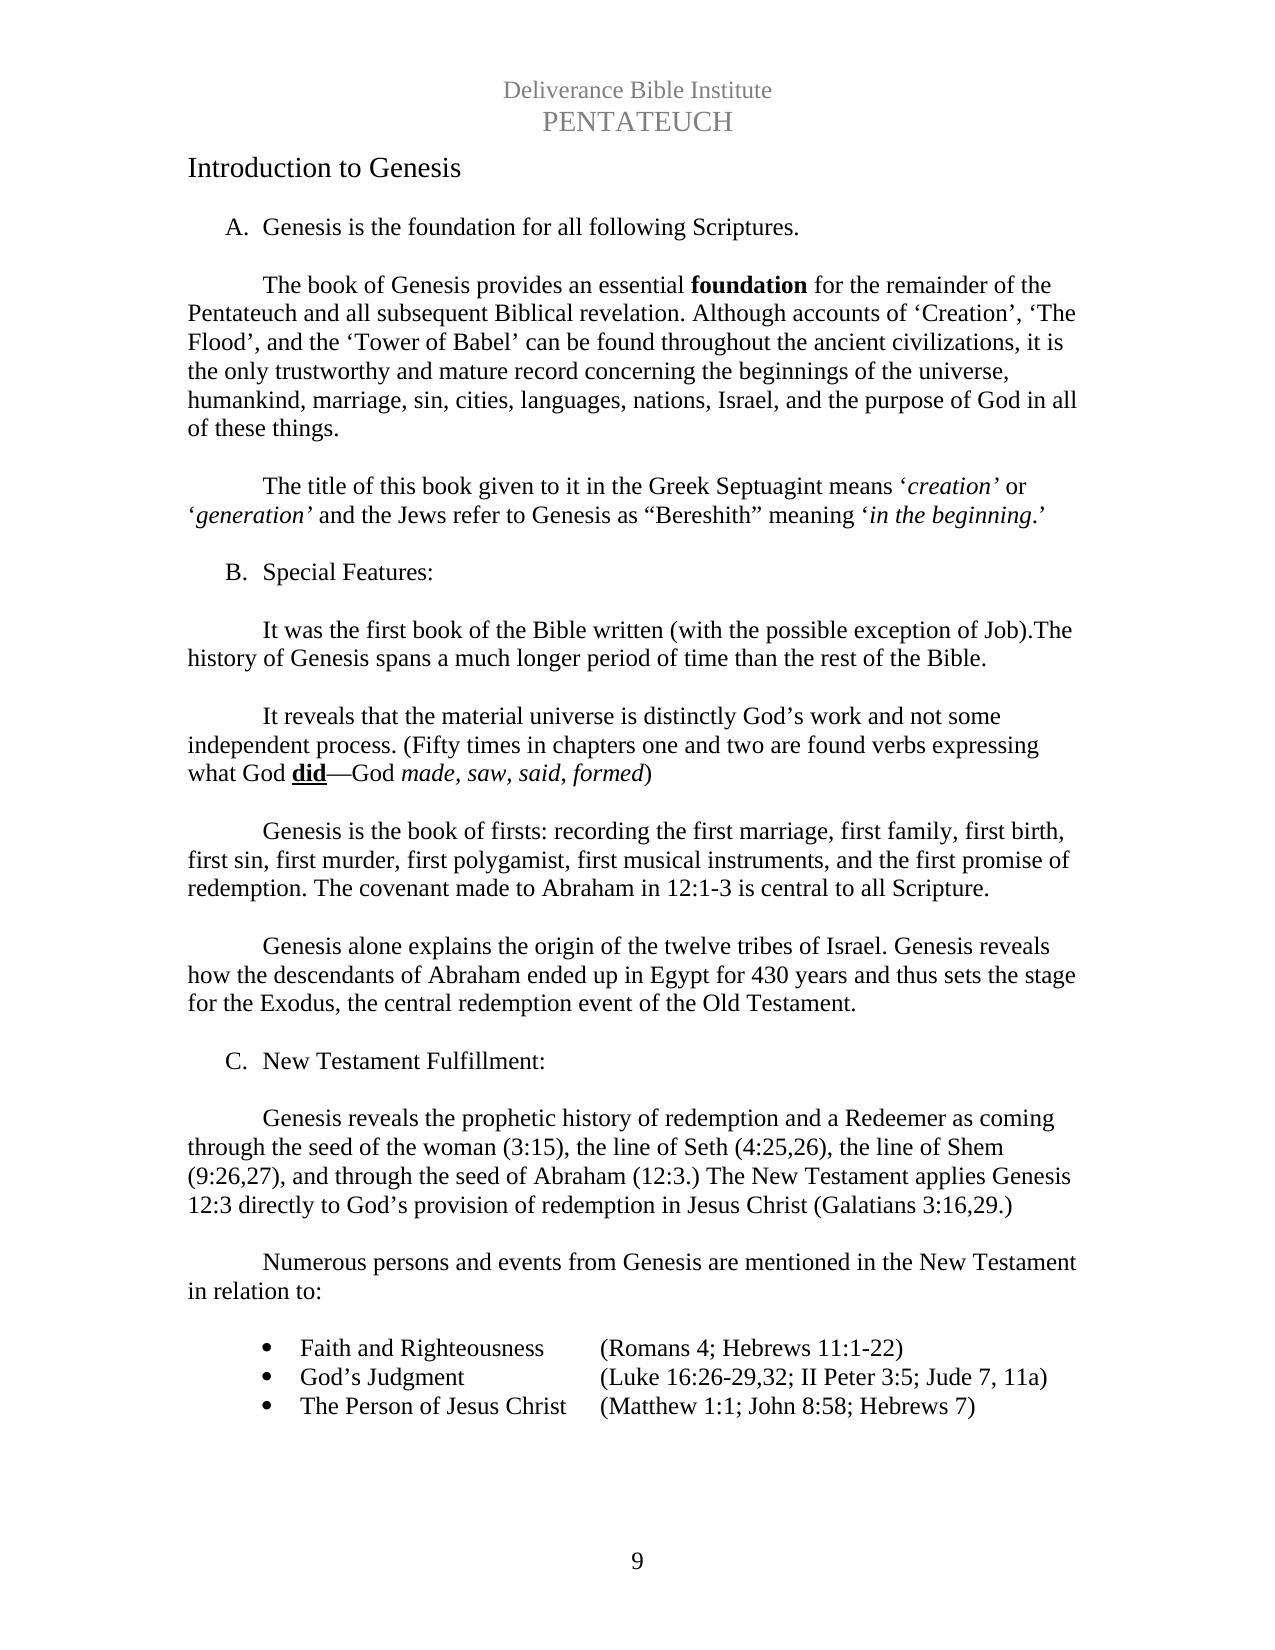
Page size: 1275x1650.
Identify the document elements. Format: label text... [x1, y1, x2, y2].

subtitle Genesis is the foundation for all following Scriptures. [225, 212, 1087, 241]
text It was the first book of the Bible written (with the possible exception of Job).The history of Genesis spans a much longer period of time than the rest of the Bible. [187, 615, 1087, 672]
text Genesis is the book of firsts: recording the first marriage, first family, first birth, first sin, first murder, first polygamist, first musical instruments, and the first promise of redemption. The covenant made to Abraham in 12:1-3 is central to all Scripture. [187, 816, 1087, 902]
list The Person of Jesus Christ (Matthew 1:1; John 8:58; Hebrews 7) [262, 1391, 1087, 1420]
text It reveals that the material universe is distinctly God’s work and not some independent process. (Fifty times in chapters one and two are found verbs expressing what God did—God made, saw, said, formed) [187, 701, 1087, 787]
subtitle Special Features: [225, 557, 1087, 586]
list God’s Judgment (Luke 16:26-29,32; II Peter 3:5; Jude 7, 11a) [262, 1362, 1087, 1391]
subtitle Introduction to Genesis [187, 150, 1087, 183]
text Numerous persons and events from Genesis are mentioned in the New Testament in relation to: [187, 1247, 1087, 1305]
text Genesis alone explains the origin of the twelve tribes of Israel. Genesis reveals how the descendants of Abraham ended up in Egypt for 430 years and thus sets the stage for the Exodus, the central redemption event of the Old Testament. [187, 931, 1087, 1017]
subtitle The book of Genesis provides an essential foundation for the remainder of the Pentateuch and all subsequent Biblical revelation. Although accounts of ‘Creation’, ‘The Flood’, and the ‘Tower of Babel’ can be found throughout the ancient civilizations, it is the only trustworthy and mature record concerning the beginnings of the universe, humankind, marriage, sin, cities, languages, nations, Israel, and the purpose of God in all of these things. [187, 270, 1087, 442]
subtitle New Testament Fulfillment: [225, 1046, 1087, 1075]
list Faith and Righteousness (Romans 4; Hebrews 11:1-22) [262, 1333, 1087, 1362]
text The title of this book given to it in the Greek Septuagint means ‘creation’ or ‘generation’ and the Jews refer to Genesis as “Bereshith” meaning ‘in the beginning.’ [187, 471, 1087, 528]
text Genesis reveals the prophetic history of redemption and a Redeemer as coming through the seed of the woman (3:15), the line of Seth (4:25,26), the line of Shem (9:26,27), and through the seed of Abraham (12:3.) The New Testament applies Genesis 12:3 directly to God’s provision of redemption in Jesus Christ (Galatians 3:16,29.) [187, 1103, 1087, 1218]
